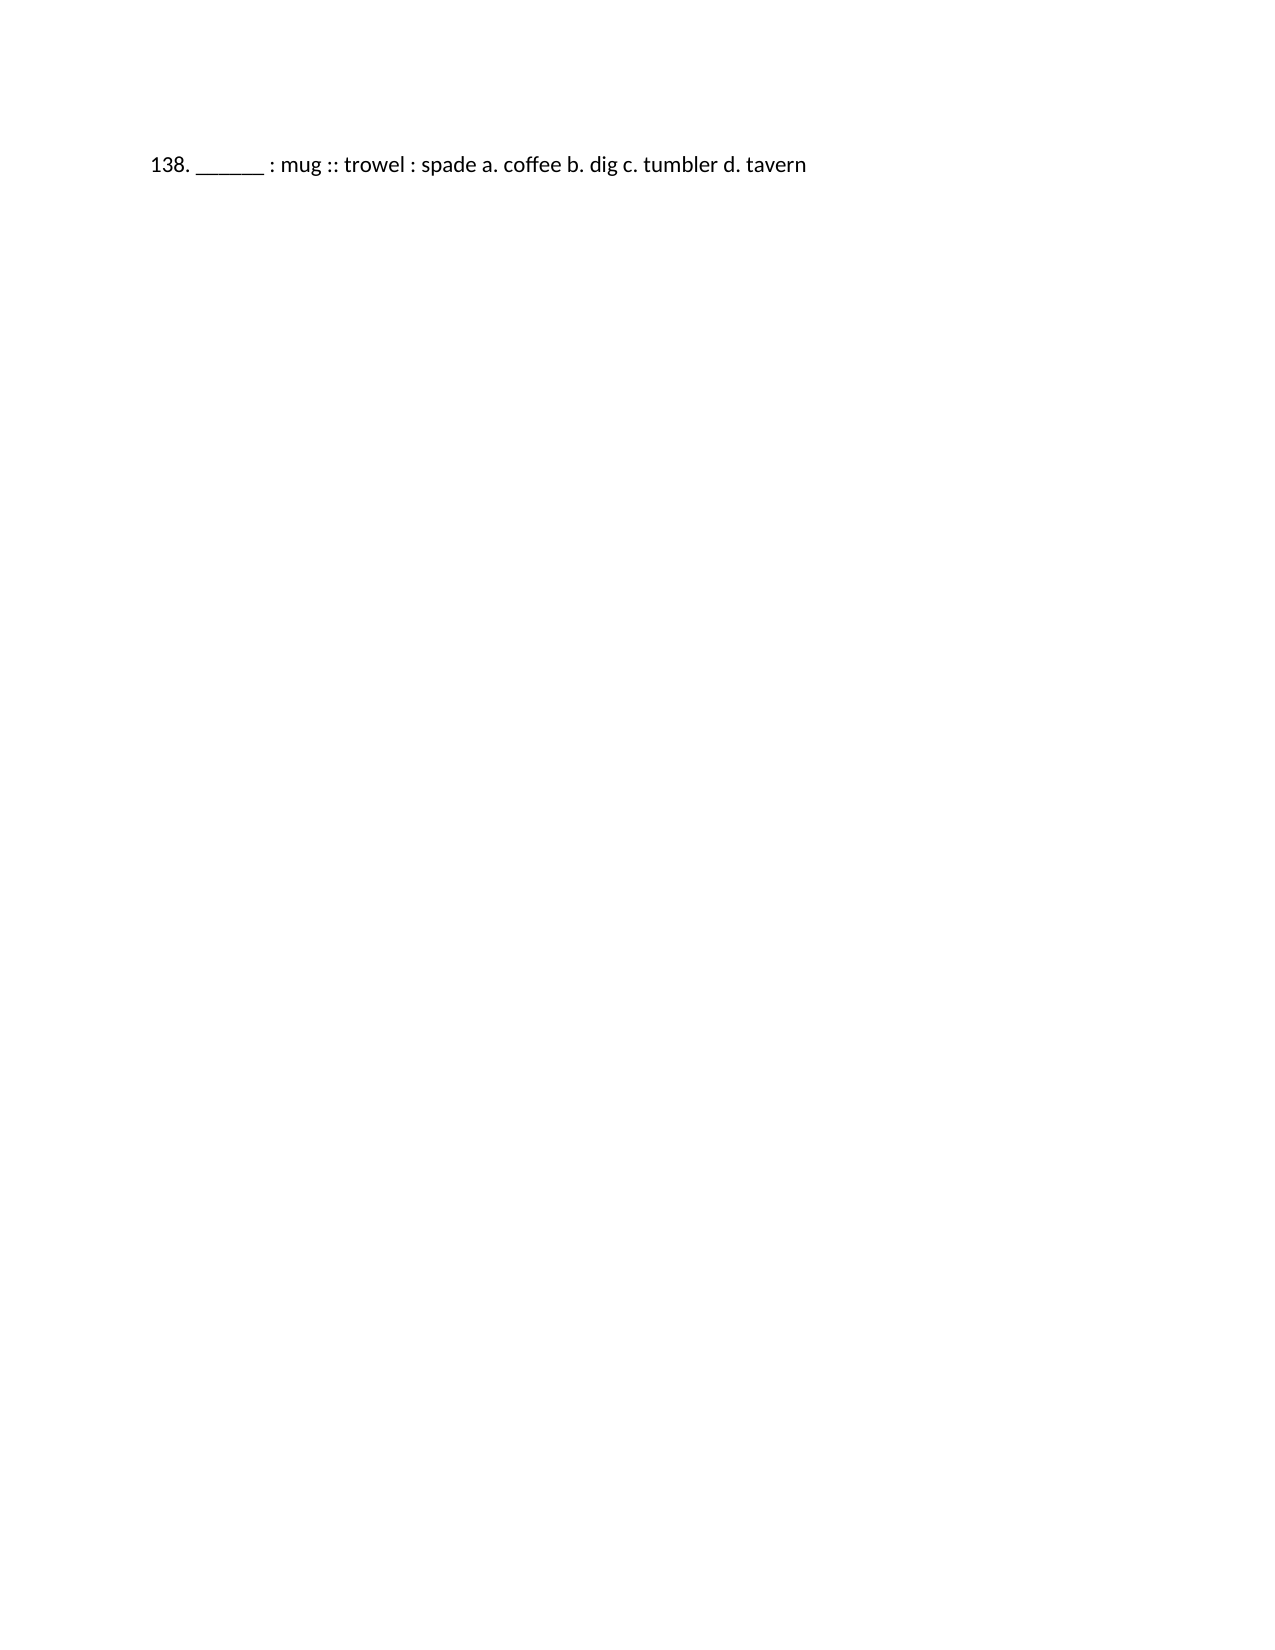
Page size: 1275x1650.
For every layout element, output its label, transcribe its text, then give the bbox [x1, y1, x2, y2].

text 138. ______ : mug :: trowel : spade a. coffee b. dig c. tumbler d. tavern [150, 150, 1125, 178]
